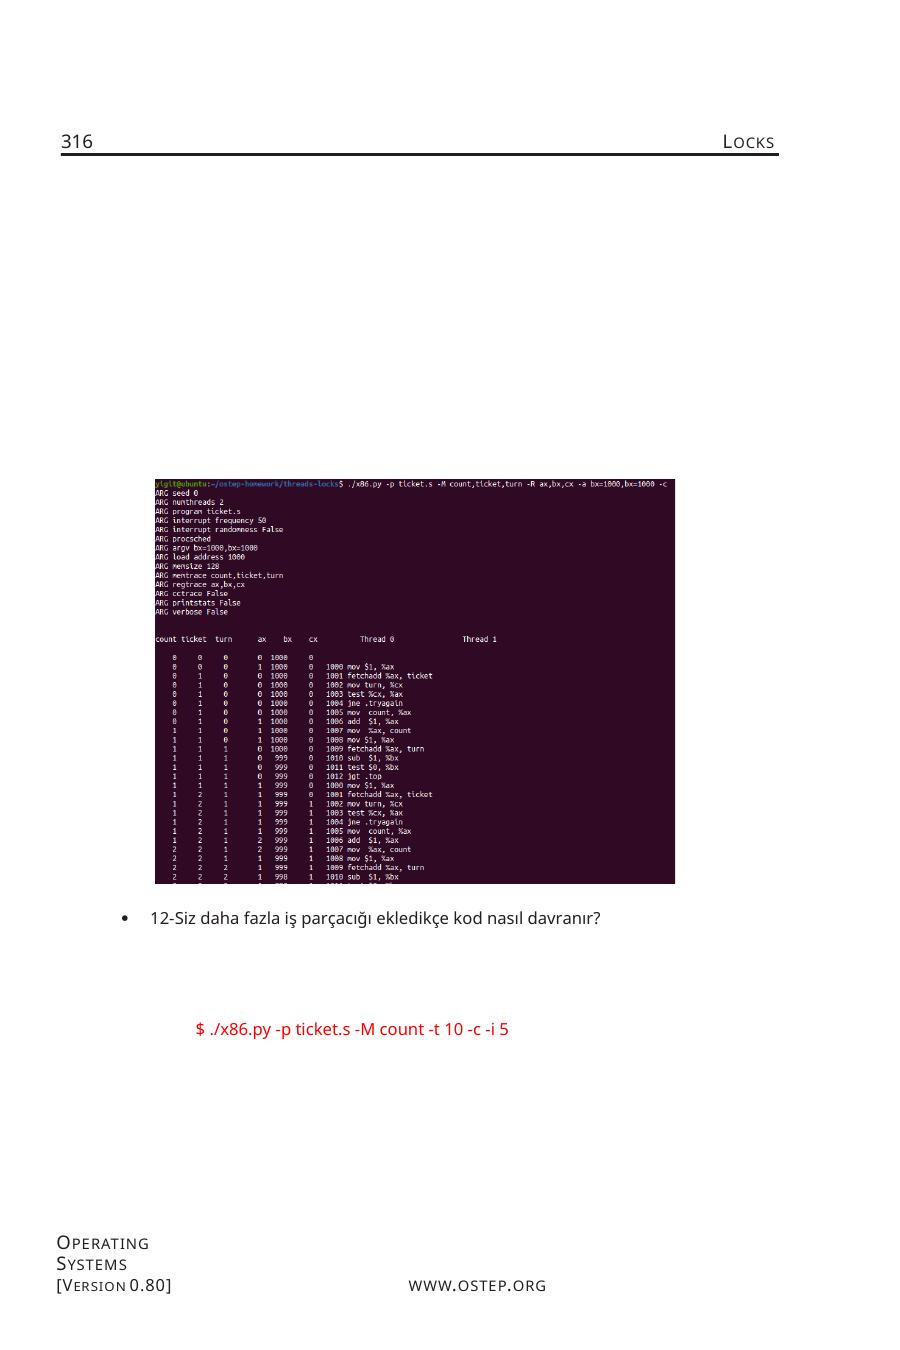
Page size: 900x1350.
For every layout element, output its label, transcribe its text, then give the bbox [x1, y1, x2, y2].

picture [155, 479, 676, 884]
list 12-Siz daha fazla iş parçacığı ekledikçe kod nasıl davranır? [122, 907, 775, 929]
list $ ./x86.py -p ticket.s -M count -t 10 -c -i 5 [122, 1018, 775, 1040]
